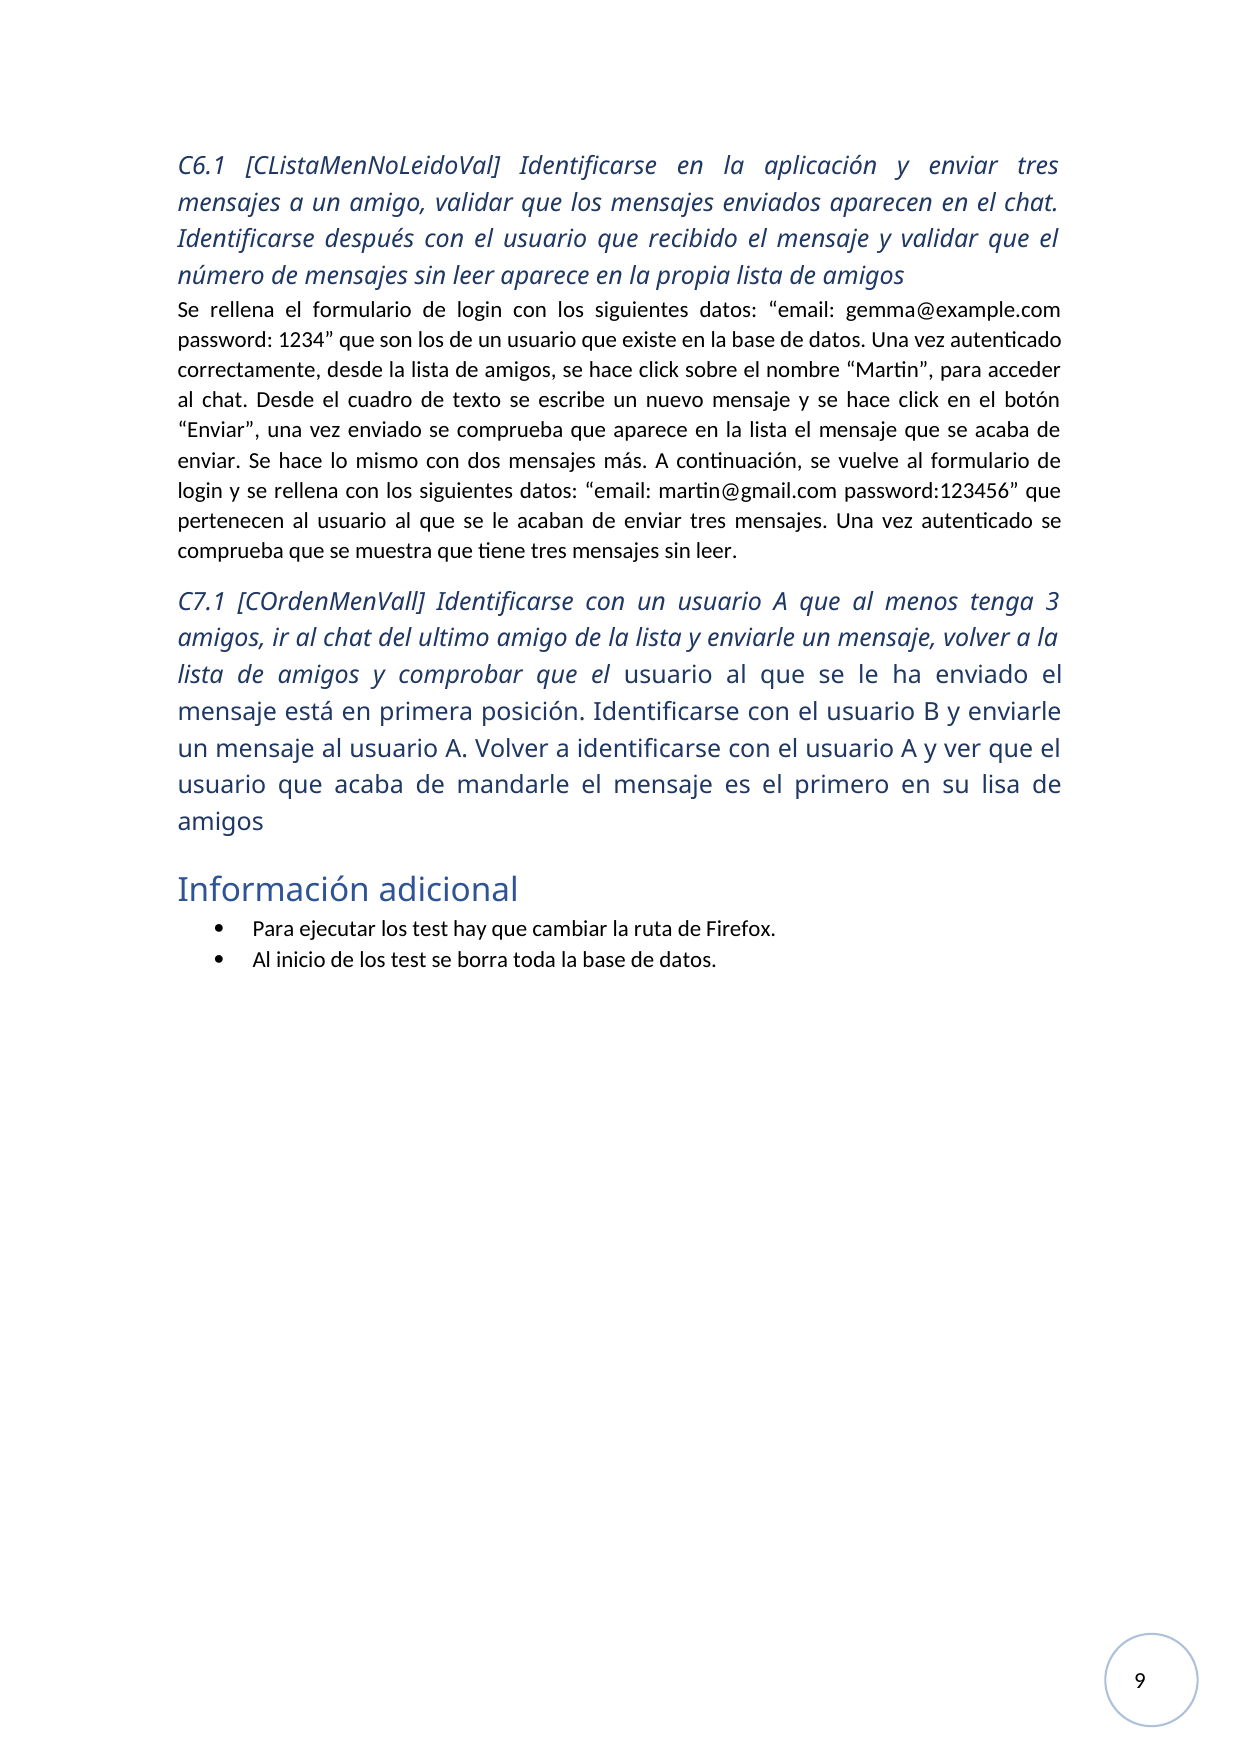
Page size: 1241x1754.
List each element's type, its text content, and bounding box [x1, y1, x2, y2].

subtitle C7.1 [COrdenMenVall] Identificarse con un usuario A que al menos tenga 3 amigos, ir al chat del ultimo amigo de la lista y enviarle un mensaje, volver a la lista de amigos y comprobar que el usuario al que se le ha enviado el mensaje está en primera posición. Identificarse con el usuario B y enviarle un mensaje al usuario A. Volver a identificarse con el usuario A y ver que el usuario que acaba de mandarle el mensaje es el primero en su lisa de amigos [177, 583, 1063, 838]
list Al inicio de los test se borra toda la base de datos. [215, 945, 1063, 973]
list Para ejecutar los test hay que cambiar la ruta de Firefox. [215, 914, 1063, 943]
subtitle Información adicional [177, 866, 1063, 911]
subtitle C6.1 [CListaMenNoLeidoVal] Identificarse en la aplicación y enviar tres mensajes a un amigo, validar que los mensajes enviados aparecen en el chat. Identificarse después con el usuario que recibido el mensaje y validar que el número de mensajes sin leer aparece en la propia lista de amigos [177, 148, 1063, 292]
text Se rellena el formulario de login con los siguientes datos: “email: gemma@example.com password: 1234” que son los de un usuario que existe en la base de datos. Una vez autenticado correctamente, desde la lista de amigos, se hace click sobre el nombre “Martin”, para acceder al chat. Desde el cuadro de texto se escribe un nuevo mensaje y se hace click en el botón “Enviar”, una vez enviado se comprueba que aparece en la lista el mensaje que se acaba de enviar. Se hace lo mismo con dos mensajes más. A continuación, se vuelve al formulario de login y se rellena con los siguientes datos: “email: martin@gmail.com password:123456” que pertenecen al usuario al que se le acaban de enviar tres mensajes. Una vez autenticado se comprueba que se muestra que tiene tres mensajes sin leer. [177, 295, 1063, 564]
